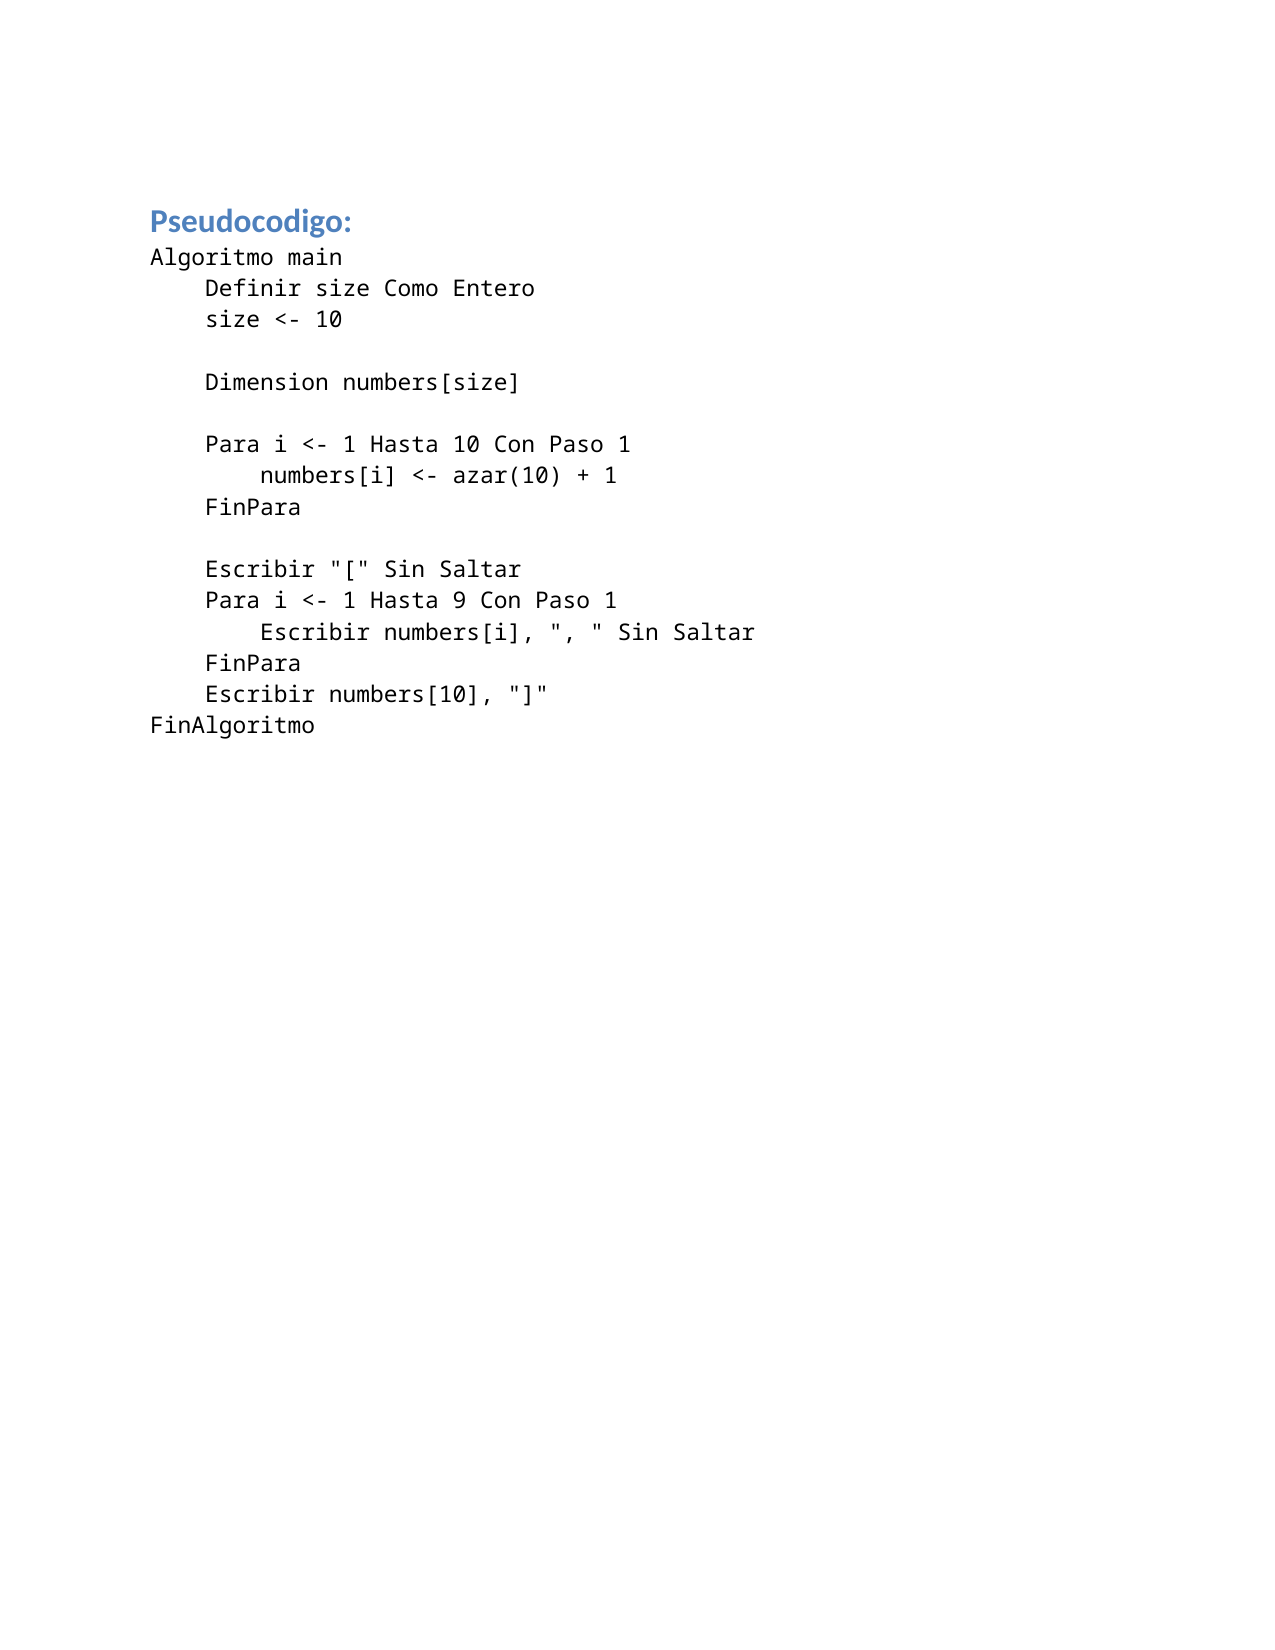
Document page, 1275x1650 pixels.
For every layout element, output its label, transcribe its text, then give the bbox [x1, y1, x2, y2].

text Algoritmo main Definir size Como Entero size <- 10 Dimension numbers[size] Para i <- 1 Hasta 10 Con Paso 1 numbers[i] <- azar(10) + 1 FinPara Escribir "[" Sin Saltar Para i <- 1 Hasta 9 Con Paso 1 Escribir numbers[i], ", " Sin Saltar FinPara Escribir numbers[10], "]" FinAlgoritmo [150, 241, 1125, 741]
subtitle Pseudocodigo: [150, 200, 1125, 241]
